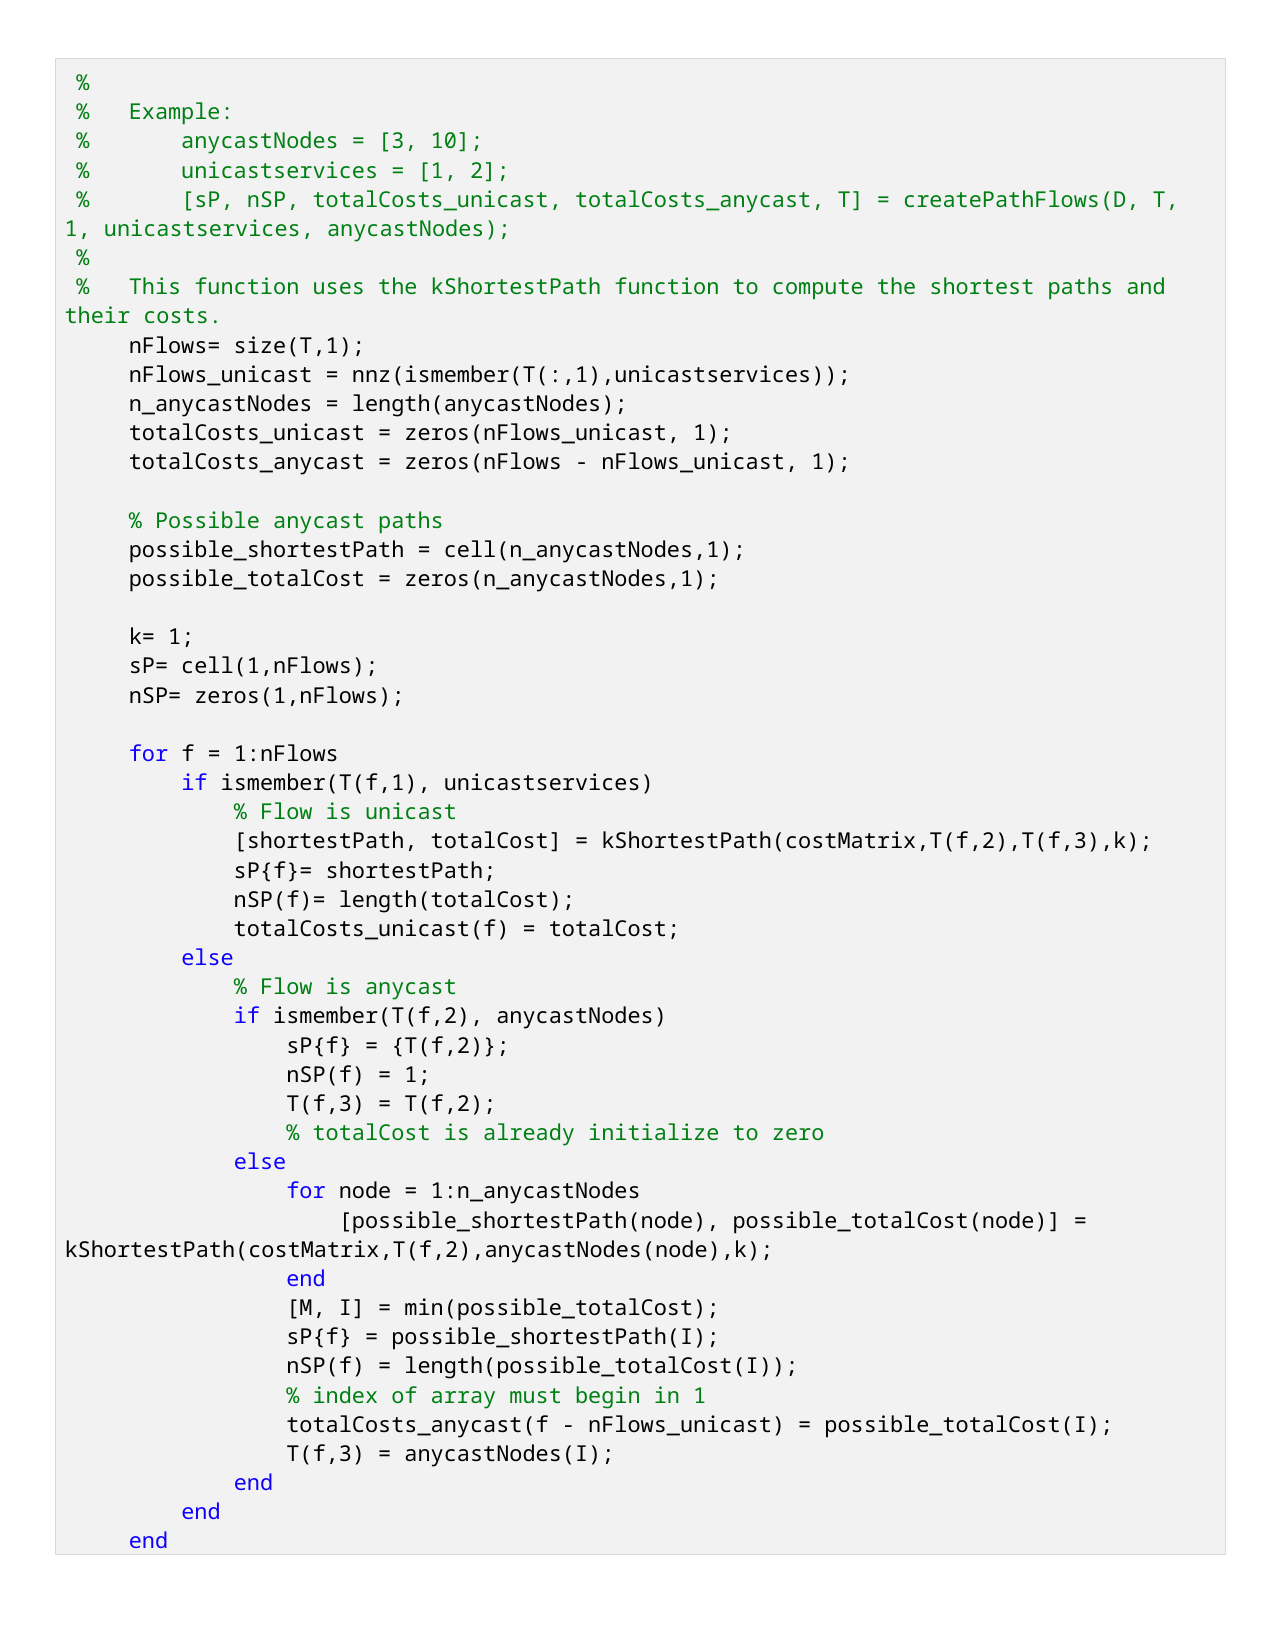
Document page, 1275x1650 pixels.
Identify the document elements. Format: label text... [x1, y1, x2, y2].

text nSP= zeros(1,nFlows); [56, 671, 1225, 700]
text % unicastservices = [1, 2]; [56, 146, 1225, 175]
text sP{f}= shortestPath; [56, 846, 1225, 875]
text totalCosts_anycast(f - nFlows_unicast) = possible_totalCost(I); [56, 1400, 1225, 1429]
text totalCosts_unicast(f) = totalCost; [56, 904, 1225, 933]
text % [56, 59, 1225, 87]
text end [56, 1487, 1225, 1517]
text sP{f} = possible_shortestPath(I); [56, 1312, 1225, 1342]
text [shortestPath, totalCost] = kShortestPath(costMatrix,T(f,2),T(f,3),k); [56, 817, 1225, 846]
text if ismember(T(f,1), unicastservices) [56, 758, 1225, 787]
text % Possible anycast paths [56, 496, 1225, 525]
text n_anycastNodes = length(anycastNodes); [56, 379, 1225, 408]
text nSP(f) = length(possible_totalCost(I)); [56, 1342, 1225, 1371]
text for node = 1:n_anycastNodes [56, 1167, 1225, 1196]
text % anycastNodes = [3, 10]; [56, 117, 1225, 146]
text totalCosts_anycast = zeros(nFlows - nFlows_unicast, 1); [56, 437, 1225, 467]
text % totalCost is already initialize to zero [56, 1108, 1225, 1137]
text % Flow is anycast [56, 962, 1225, 992]
text % [56, 233, 1225, 262]
text [possible_shortestPath(node), possible_totalCost(node)] = kShortestPath(costMatrix,T(f,2),anycastNodes(node),k); [56, 1196, 1225, 1254]
text % This function uses the kShortestPath function to compute the shortest paths and their costs. [56, 262, 1225, 321]
text end [56, 1254, 1225, 1283]
text nSP(f)= length(totalCost); [56, 875, 1225, 904]
text T(f,3) = anycastNodes(I); [56, 1429, 1225, 1458]
text % [sP, nSP, totalCosts_unicast, totalCosts_anycast, T] = createPathFlows(D, T, 1, unicastservices, anycastNodes); [56, 175, 1225, 233]
text k= 1; [56, 612, 1225, 642]
text else [56, 933, 1225, 962]
text for f = 1:nFlows [56, 729, 1225, 758]
text totalCosts_unicast = zeros(nFlows_unicast, 1); [56, 408, 1225, 437]
text possible_shortestPath = cell(n_anycastNodes,1); [56, 525, 1225, 554]
text sP{f} = {T(f,2)}; [56, 1021, 1225, 1050]
text end [56, 1458, 1225, 1487]
text % index of array must begin in 1 [56, 1371, 1225, 1400]
text else [56, 1137, 1225, 1167]
text T(f,3) = T(f,2); [56, 1079, 1225, 1108]
text % Example: [56, 87, 1225, 117]
text if ismember(T(f,2), anycastNodes) [56, 992, 1225, 1021]
text nSP(f) = 1; [56, 1050, 1225, 1079]
text end [56, 1517, 1225, 1554]
text [M, I] = min(possible_totalCost); [56, 1283, 1225, 1312]
text nFlows_unicast = nnz(ismember(T(:,1),unicastservices)); [56, 350, 1225, 379]
text possible_totalCost = zeros(n_anycastNodes,1); [56, 554, 1225, 583]
text sP= cell(1,nFlows); [56, 642, 1225, 671]
text % Flow is unicast [56, 787, 1225, 817]
text nFlows= size(T,1); [56, 321, 1225, 350]
